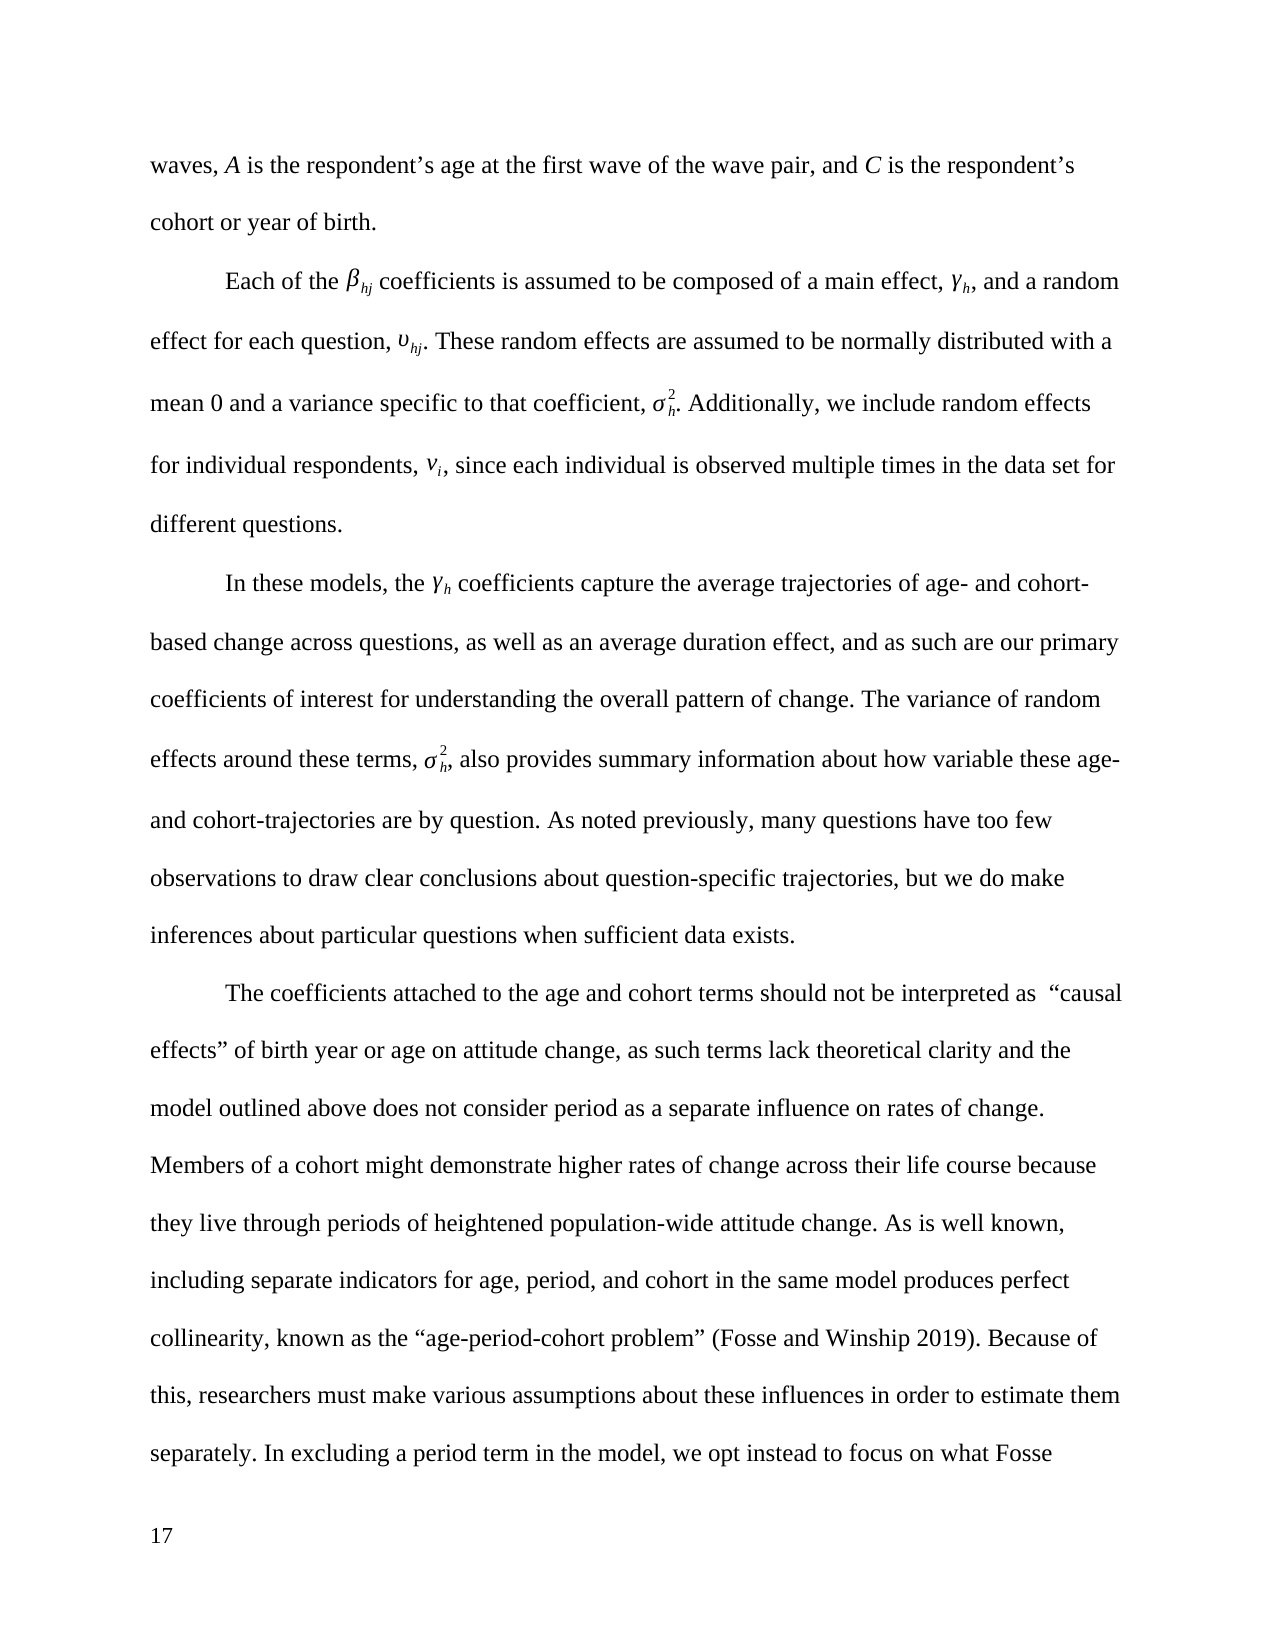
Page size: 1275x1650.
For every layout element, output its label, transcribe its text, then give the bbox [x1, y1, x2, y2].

text Each of the coefficients is assumed to be composed of a main effect, , and a random effect for each question, . These random effects are assumed to be normally distributed with a mean 0 and a variance specific to that coefficient, . Additionally, we include random effects for individual respondents, , since each individual is observed multiple times in the data set for different questions. [150, 265, 1125, 538]
text In these models, the coefficients capture the average trajectories of age- and cohort- based change across questions, as well as an average duration effect, and as such are our primary coefficients of interest for understanding the overall pattern of change. The variance of random effects around these terms, , also provides summary information about how variable these age- and cohort-trajectories are by question. As noted previously, many questions have too few observations to draw clear conclusions about question-specific trajectories, but we do make inferences about particular questions when sufficient data exists. [150, 566, 1125, 949]
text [150, 978, 1125, 1466]
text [150, 150, 1125, 236]
